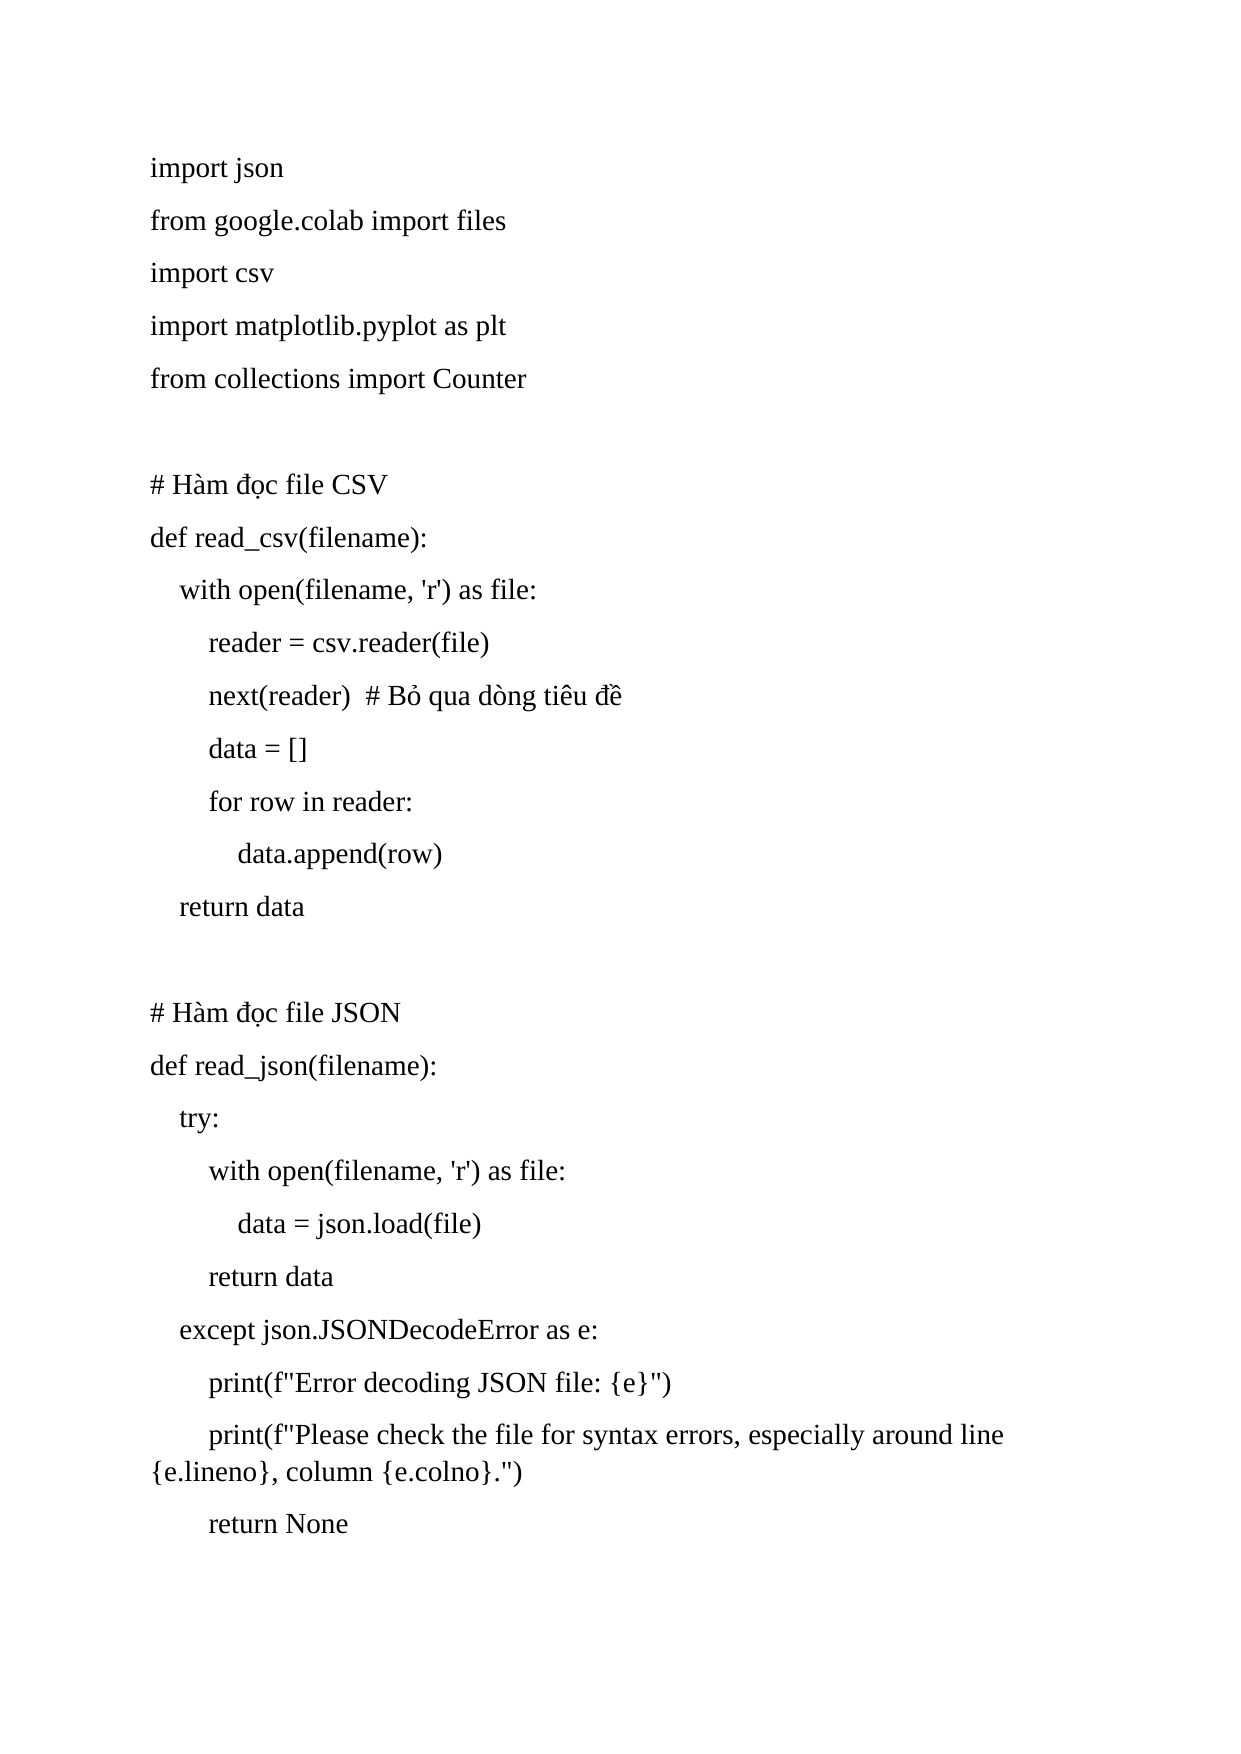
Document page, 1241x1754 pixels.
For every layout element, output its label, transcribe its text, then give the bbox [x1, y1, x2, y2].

text data = json.load(file) [150, 1206, 1090, 1240]
text import matplotlib.pyplot as plt [150, 308, 1090, 342]
text except json.JSONDecodeError as e: [150, 1312, 1090, 1345]
text def read_json(filename): [150, 1048, 1090, 1081]
text with open(filename, 'r') as file: [150, 572, 1090, 606]
text data = [] [150, 731, 1090, 764]
text return data [150, 889, 1090, 923]
text import csv [150, 256, 1090, 289]
text return data [150, 1259, 1090, 1293]
text def read_csv(filename): [150, 520, 1090, 553]
text try: [150, 1101, 1090, 1134]
text print(f"Please check the file for syntax errors, especially around line {e.lineno}, column {e.colno}.") [150, 1417, 1090, 1487]
text import json [150, 150, 1090, 183]
text from google.colab import files [150, 203, 1090, 236]
text print(f"Error decoding JSON file: {e}") [150, 1365, 1090, 1398]
text data.append(row) [150, 837, 1090, 870]
text # Hàm đọc file CSV [150, 467, 1090, 500]
text # Hàm đọc file JSON [150, 995, 1090, 1028]
text return None [150, 1506, 1090, 1540]
text reader = csv.reader(file) [150, 625, 1090, 659]
text with open(filename, 'r') as file: [150, 1153, 1090, 1187]
text next(reader) # Bỏ qua dòng tiêu đề [150, 678, 1090, 712]
text from collections import Counter [150, 361, 1090, 395]
text for row in reader: [150, 784, 1090, 817]
